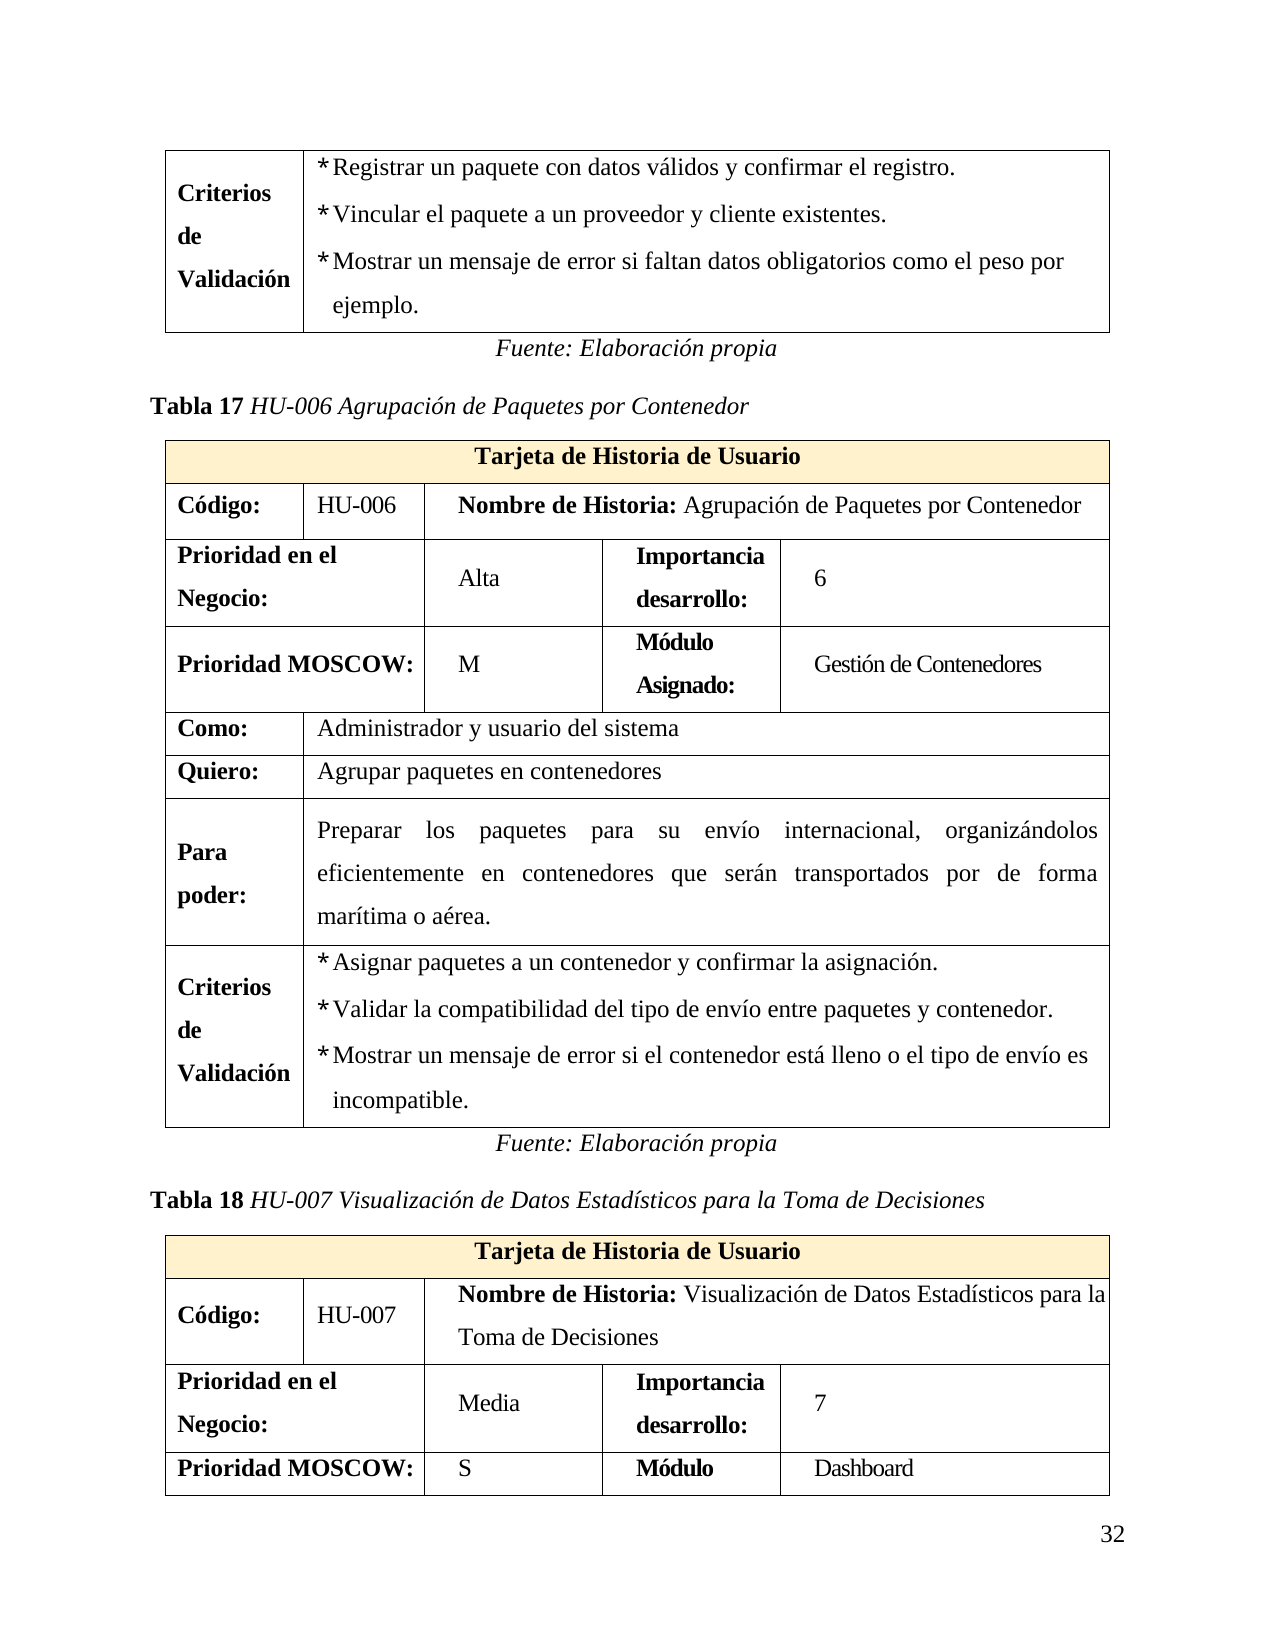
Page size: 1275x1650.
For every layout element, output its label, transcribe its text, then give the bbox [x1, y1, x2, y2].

table_cell HU-007 [304, 1279, 424, 1364]
table_cell Prioridad en el Negocio: [166, 540, 424, 626]
table_cell HU-006 [304, 484, 424, 538]
table_cell Nombre de Historia: Agrupación de Paquetes por Contenedor [425, 484, 1109, 538]
table_cell 6 [781, 540, 1109, 626]
table_cell Como: [166, 713, 303, 755]
table_cell Código: [166, 484, 303, 538]
table_cell Dashboard [781, 1453, 1109, 1495]
table_cell Asignar paquetes a un contenedor y confirmar la asignación. Validar la compatibilidad del tipo de envío entre paquetes y contenedor. Mostrar un mensaje de error si el contenedor está lleno o el tipo de envío es incompatible. [304, 946, 1109, 1127]
table_cell 7 [781, 1365, 1109, 1452]
table_header Tarjeta de Historia de Usuario [166, 1236, 1109, 1278]
text Tabla 18 HU-007 Visualización de Datos Estadísticos para la Toma de Decisiones [150, 1186, 1125, 1214]
table_cell Prioridad MOSCOW: [166, 627, 424, 712]
table_cell M [425, 627, 602, 712]
table_cell Criterios de Validación [166, 946, 303, 1127]
table_cell Código: [166, 1279, 303, 1364]
table_cell Módulo Asignado: [603, 1453, 780, 1495]
table_cell Importancia desarrollo: [603, 540, 780, 626]
table_cell Criterios de Validación [166, 151, 303, 332]
table_cell Administrador y usuario del sistema [304, 713, 1109, 755]
table_cell Gestión de Contenedores [781, 627, 1109, 712]
table_cell S [425, 1453, 602, 1495]
table_cell Alta [425, 540, 602, 626]
table_cell Agrupar paquetes en contenedores [304, 756, 1109, 798]
text Tabla 17 HU-006 Agrupación de Paquetes por Contenedor [150, 391, 1125, 419]
text Fuente: Elaboración propia [150, 1128, 1125, 1157]
table_cell Prioridad en el Negocio: [166, 1365, 424, 1452]
table_cell Para poder: [166, 799, 303, 945]
table_cell Nombre de Historia: Visualización de Datos Estadísticos para la Toma de Decisiones [425, 1279, 1109, 1364]
table_cell Registrar un paquete con datos válidos y confirmar el registro. Vincular el paquete a un proveedor y cliente existentes. Mostrar un mensaje de error si faltan datos obligatorios como el peso por ejemplo. [304, 151, 1109, 332]
text Fuente: Elaboración propia [150, 333, 1125, 362]
table_header Tarjeta de Historia de Usuario [166, 441, 1109, 483]
table_cell Media [425, 1365, 602, 1452]
table_cell Preparar los paquetes para su envío internacional, organizándolos eficientemente en contenedores que serán transportados por de forma marítima o aérea. [304, 799, 1109, 945]
table_cell Importancia desarrollo: [603, 1365, 780, 1452]
table_cell Módulo Asignado: [603, 627, 780, 712]
table_cell Quiero: [166, 756, 303, 798]
table_cell Prioridad MOSCOW: [166, 1453, 424, 1495]
